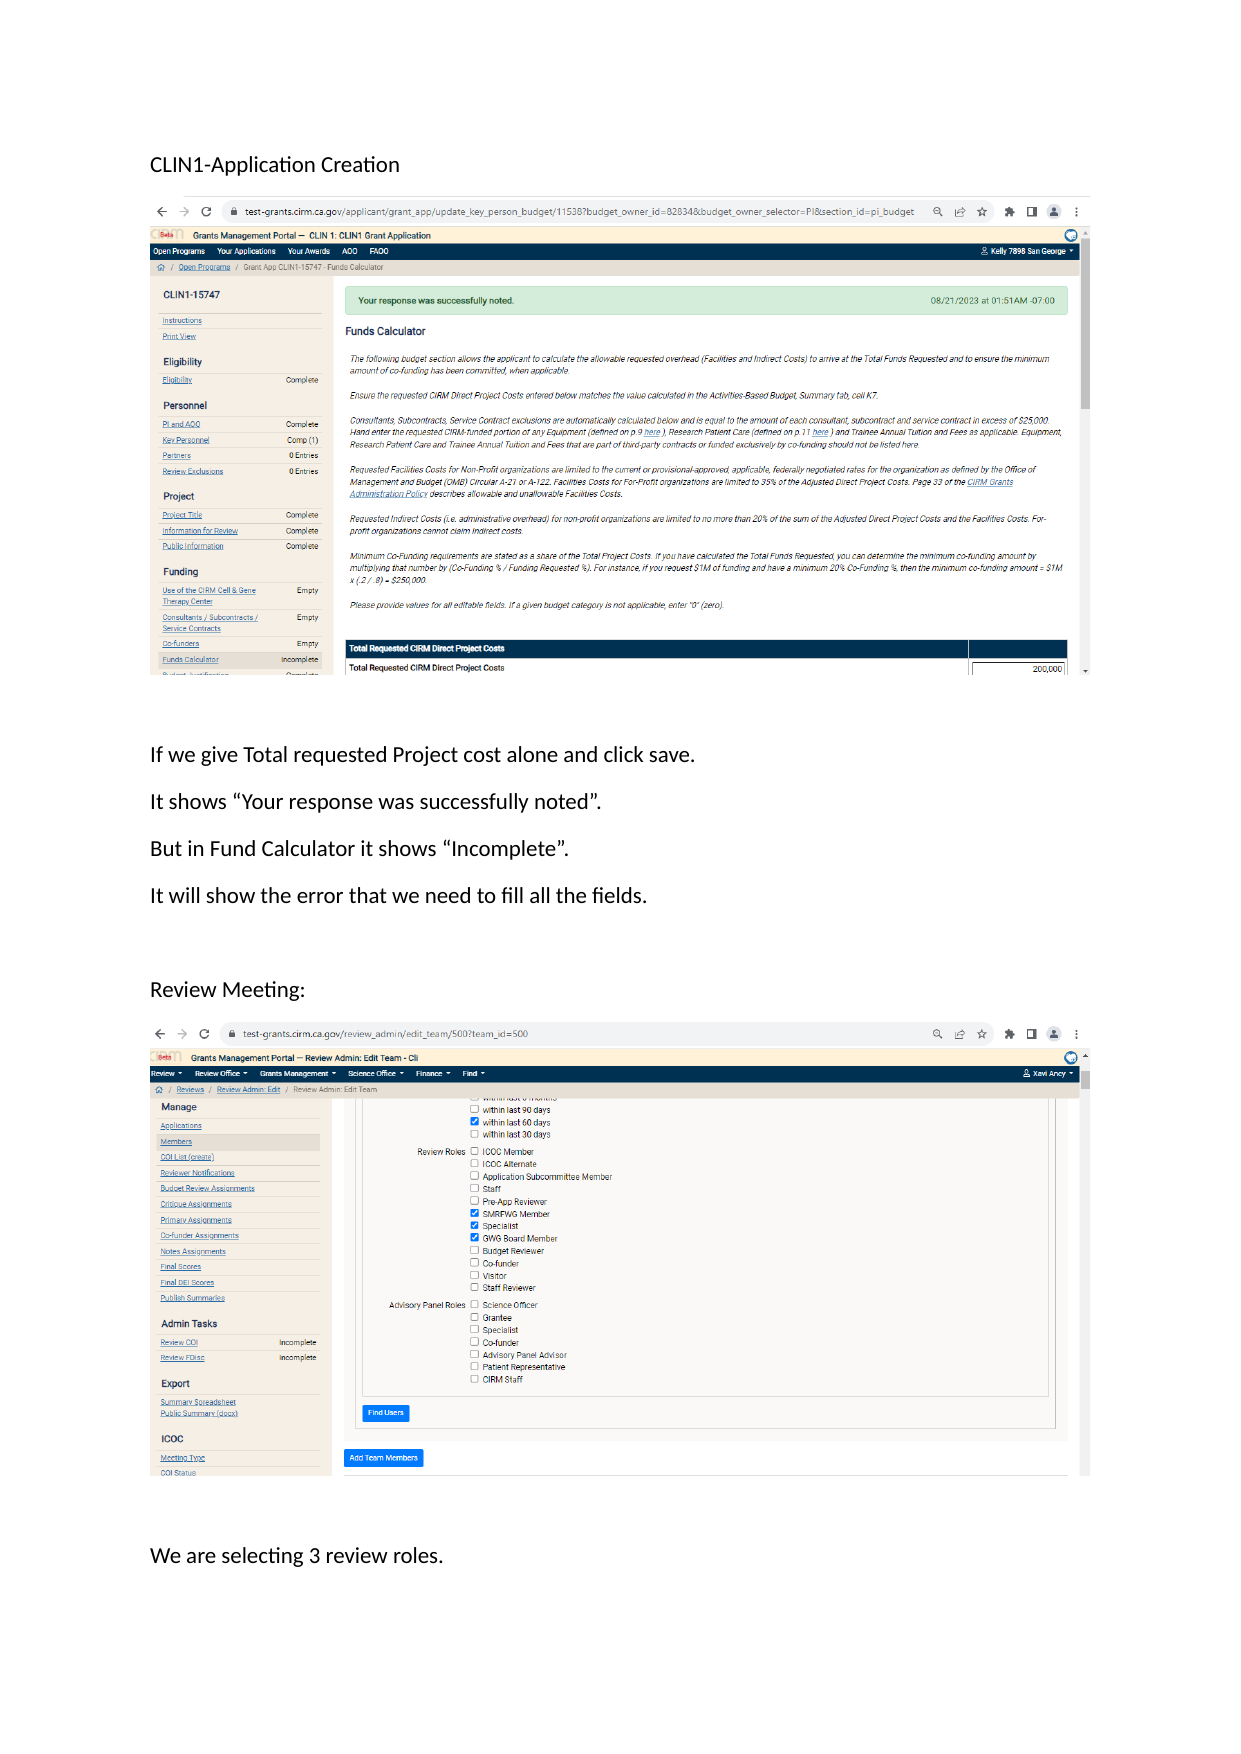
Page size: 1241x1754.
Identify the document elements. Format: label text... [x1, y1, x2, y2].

text But in Fund Calculator it shows “Incomplete”. [150, 834, 1090, 862]
picture [150, 196, 1091, 675]
text We are selecting 3 review roles. [150, 1541, 1090, 1569]
text If we give Total requested Project cost alone and click save. [150, 741, 1090, 769]
picture [150, 1021, 1091, 1476]
text It shows “Your response was successfully noted”. [150, 787, 1090, 816]
text CLIN1-Application Creation [150, 150, 1090, 178]
text It will show the error that we need to fill all the fields. [150, 881, 1090, 909]
text Review Meeting: [150, 975, 1090, 1003]
